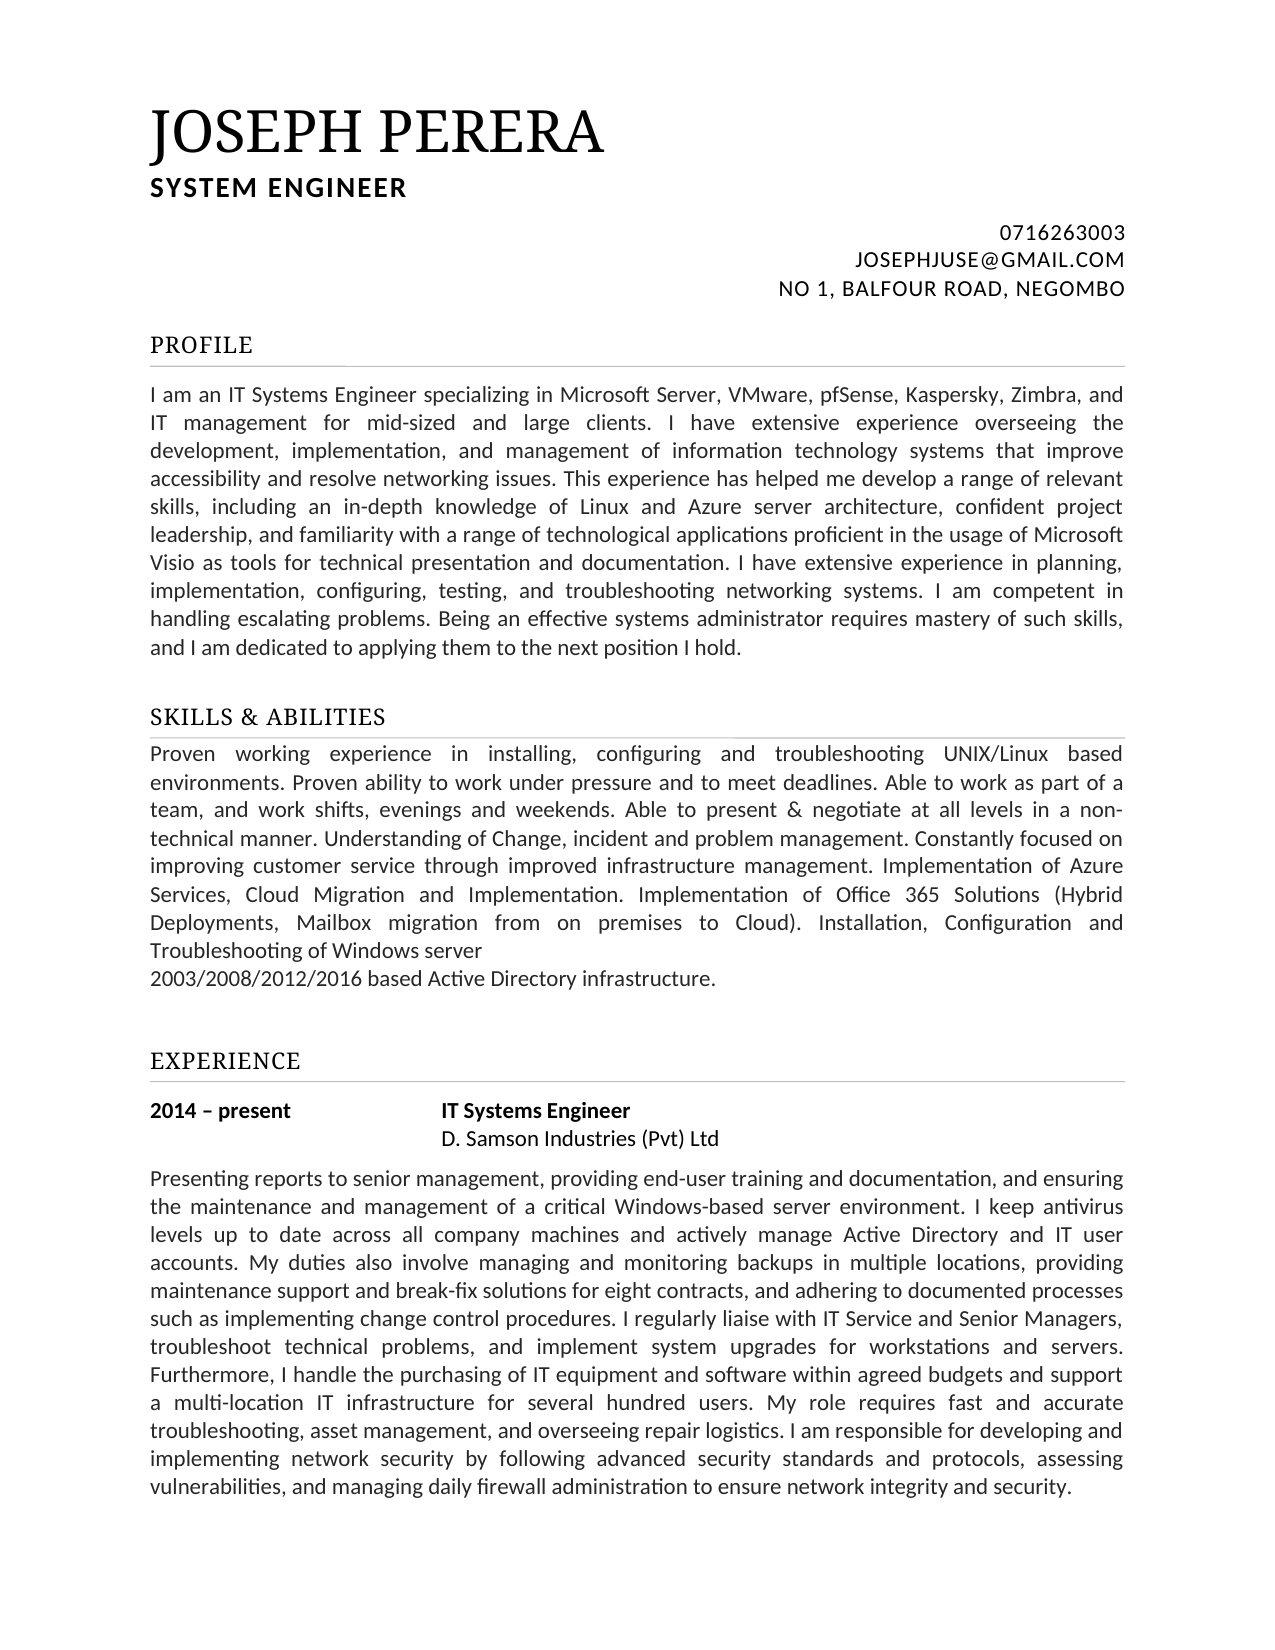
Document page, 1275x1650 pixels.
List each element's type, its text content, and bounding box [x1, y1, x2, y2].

text 0716263003 [150, 218, 1125, 246]
text I am an IT Systems Engineer specializing in Microsoft Server, VMware, pfSense, Kaspersky, Zimbra, and IT management for mid-sized and large clients. I have extensive experience overseeing the development, implementation, and management of information technology systems that improve accessibility and resolve networking issues. This experience has helped me develop a range of relevant skills, including an in-depth knowledge of Linux and Azure server architecture, confident project leadership, and familiarity with a range of technological applications proficient in the usage of Microsoft Visio as tools for technical presentation and documentation. I have extensive experience in planning, implementation, configuring, testing, and troubleshooting networking systems. I am competent in handling escalating problems. Being an effective systems administrator requires mastery of such skills, and I am dedicated to applying them to the next position I hold. [150, 380, 1125, 661]
subtitle system engineer [150, 169, 1125, 205]
text no 1, balfour road, negombo [150, 274, 1125, 302]
title Joseph Perera [150, 90, 1125, 169]
subtitle 2014 – present IT Systems Engineer [150, 1096, 1125, 1124]
subtitle Profile [150, 329, 1125, 361]
text josephjuse@gmail.com [150, 246, 1125, 274]
subtitle D. Samson Industries (Pvt) Ltd [441, 1124, 1125, 1152]
text Presenting reports to senior management, providing end-user training and documentation, and ensuring the maintenance and management of a critical Windows-based server environment. I keep antivirus levels up to date across all company machines and actively manage Active Directory and IT user accounts. My duties also involve managing and monitoring backups in multiple locations, providing maintenance support and break-fix solutions for eight contracts, and adhering to documented processes such as implementing change control procedures. I regularly liaise with IT Service and Senior Managers, troubleshoot technical problems, and implement system upgrades for workstations and servers. Furthermore, I handle the purchasing of IT equipment and software within agreed budgets and support a multi-location IT infrastructure for several hundred users. My role requires fast and accurate troubleshooting, asset management, and overseeing repair logistics. I am responsible for developing and implementing network security by following advanced security standards and protocols, assessing vulnerabilities, and managing daily firewall administration to ensure network integrity and security. [150, 1164, 1125, 1501]
text Proven working experience in installing, configuring and troubleshooting UNIX/Linux based environments. Proven ability to work under pressure and to meet deadlines. Able to work as part of a team, and work shifts, evenings and weekends. Able to present & negotiate at all levels in a non-technical manner. Understanding of Change, incident and problem management. Constantly focused on improving customer service through improved infrastructure management. Implementation of Azure Services, Cloud Migration and Implementation. Implementation of Office 365 Solutions (Hybrid Deployments, Mailbox migration from on premises to Cloud). Installation, Configuration and Troubleshooting of Windows server [150, 739, 1125, 964]
text 2003/2008/2012/2016 based Active Directory infrastructure. [150, 964, 1125, 992]
